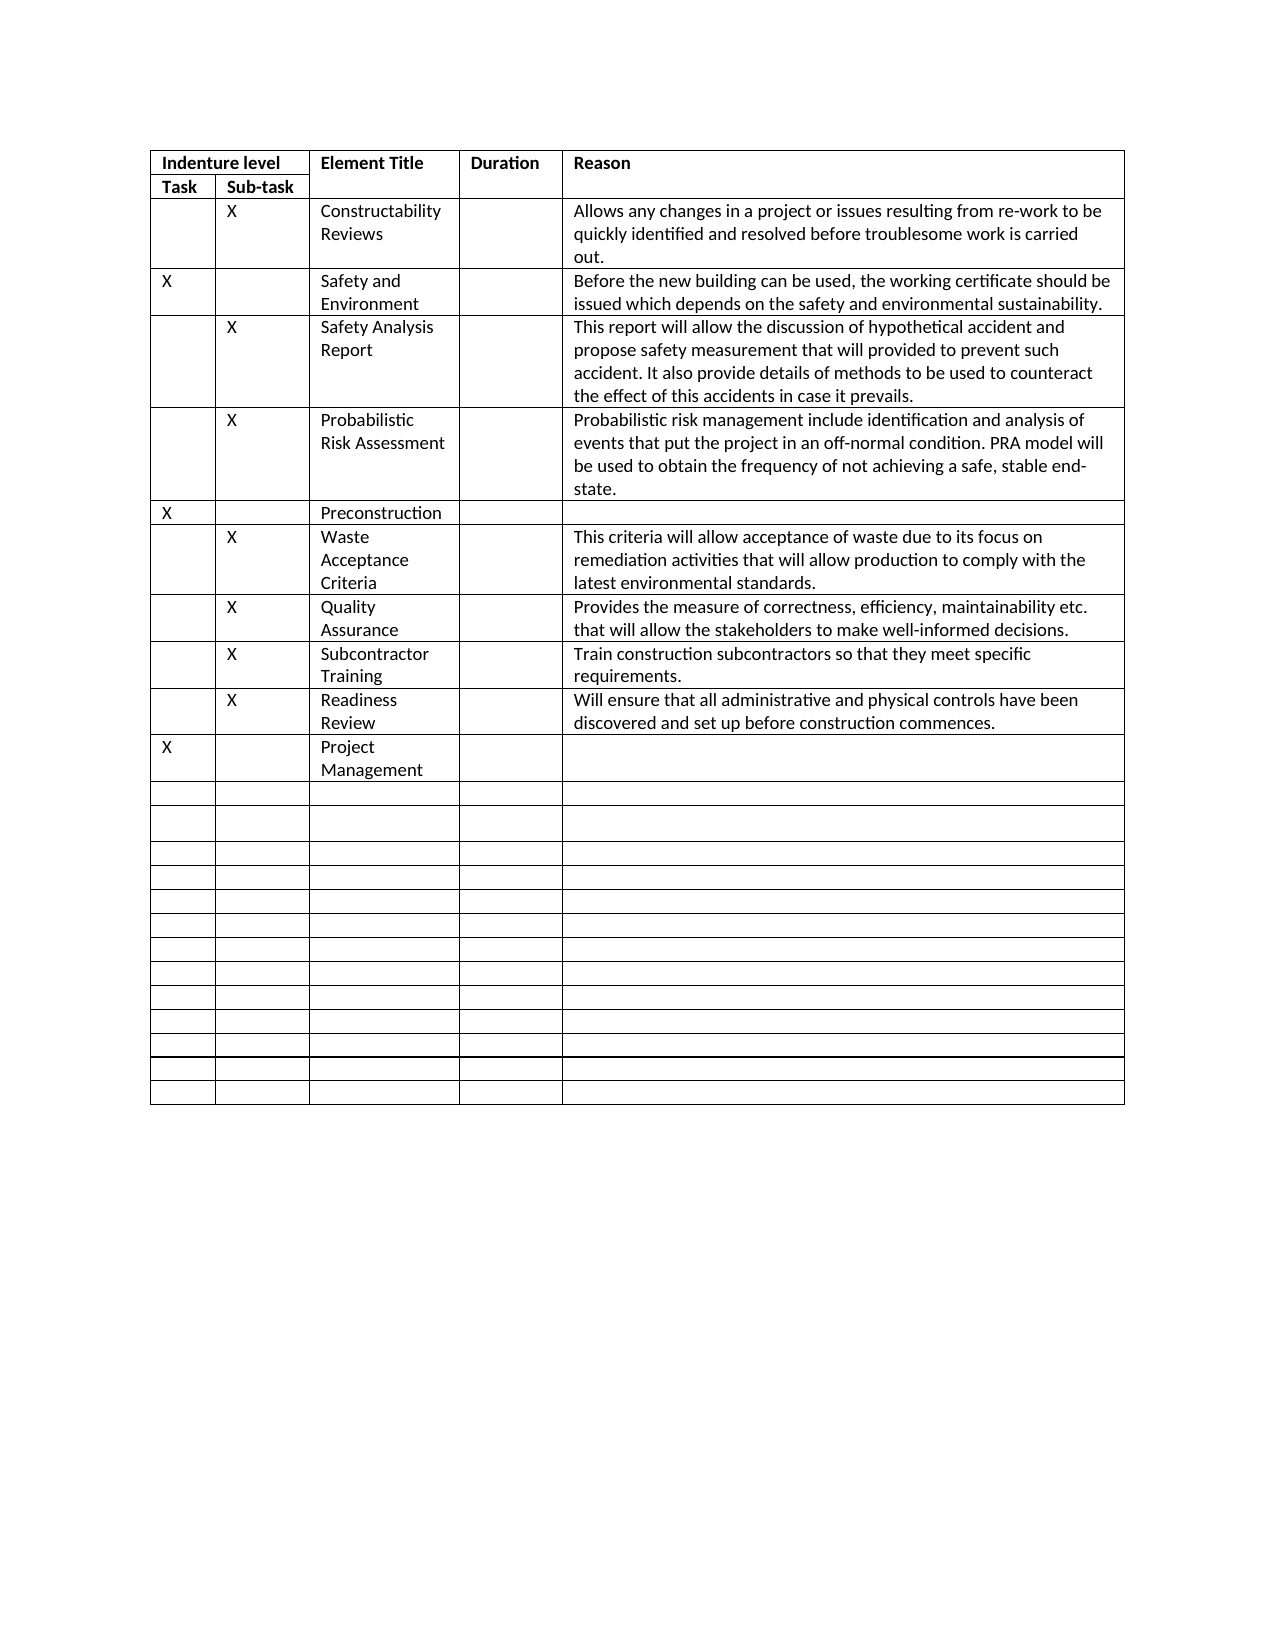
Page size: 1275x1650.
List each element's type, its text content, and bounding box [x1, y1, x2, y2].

table_header Element Title [310, 151, 459, 198]
table_header Duration [460, 151, 562, 198]
table_cell [563, 1058, 1124, 1080]
table_cell X [216, 642, 309, 687]
table_cell [216, 938, 309, 961]
table_cell [563, 1010, 1124, 1032]
table_cell [151, 408, 215, 500]
table_cell [460, 1034, 562, 1056]
table_cell [151, 938, 215, 961]
table_cell Allows any changes in a project or issues resulting from re-work to be quickly identified and resolved before troublesome work is carried out. [563, 199, 1124, 268]
table_cell [563, 735, 1124, 781]
table_cell [216, 842, 309, 865]
table_cell [460, 269, 562, 314]
table_cell Safety and Environment [310, 269, 459, 314]
table_cell [563, 806, 1124, 841]
table_cell X [216, 595, 309, 641]
table_cell Safety Analysis Report [310, 316, 459, 407]
table_cell [310, 1034, 459, 1056]
table_cell [151, 914, 215, 937]
table_cell [460, 316, 562, 407]
table_cell [151, 842, 215, 865]
table_cell This report will allow the discussion of hypothetical accident and propose safety measurement that will provided to prevent such accident. It also provide details of methods to be used to counteract the effect of this accidents in case it prevails. [563, 316, 1124, 407]
table_cell [460, 962, 562, 984]
table_cell [460, 914, 562, 937]
table_cell Quality Assurance [310, 595, 459, 641]
table_cell Task [151, 175, 215, 198]
table_cell [563, 986, 1124, 1008]
table_cell X [216, 316, 309, 407]
table_cell [216, 1058, 309, 1080]
table_cell [151, 1081, 215, 1104]
table_cell X [216, 199, 309, 268]
table_cell X [216, 525, 309, 594]
table_cell [216, 501, 309, 524]
table_cell [216, 269, 309, 314]
table_header Reason [563, 151, 1124, 198]
table_cell [151, 782, 215, 805]
table_cell [216, 735, 309, 781]
table_cell [460, 642, 562, 687]
table_cell [460, 501, 562, 524]
table_cell [460, 782, 562, 805]
table_cell [216, 914, 309, 937]
table_cell [460, 735, 562, 781]
table_cell [460, 408, 562, 500]
table_cell [151, 1010, 215, 1032]
table_cell [310, 782, 459, 805]
table_cell Readiness Review [310, 689, 459, 734]
table_cell [460, 595, 562, 641]
table_cell Provides the measure of correctness, efficiency, maintainability etc. that will allow the stakeholders to make well-informed decisions. [563, 595, 1124, 641]
table_cell [460, 1058, 562, 1080]
table_cell [216, 986, 309, 1008]
table_cell Waste Acceptance Criteria [310, 525, 459, 594]
table_cell [460, 199, 562, 268]
table_cell Before the new building can be used, the working certificate should be issued which depends on the safety and environmental sustainability. [563, 269, 1124, 314]
table_cell Will ensure that all administrative and physical controls have been discovered and set up before construction commences. [563, 689, 1124, 734]
table_cell [563, 842, 1124, 865]
table_cell [310, 866, 459, 889]
table_cell [563, 962, 1124, 984]
table_cell Subcontractor Training [310, 642, 459, 687]
table_cell [460, 1081, 562, 1104]
table_cell [460, 1010, 562, 1032]
table_header Indenture level [151, 151, 309, 174]
table_cell [460, 938, 562, 961]
table_cell [310, 962, 459, 984]
table_cell [151, 962, 215, 984]
table_cell This criteria will allow acceptance of waste due to its focus on remediation activities that will allow production to comply with the latest environmental standards. [563, 525, 1124, 594]
table_cell [151, 689, 215, 734]
table_cell Train construction subcontractors so that they meet specific requirements. [563, 642, 1124, 687]
table_cell Constructability Reviews [310, 199, 459, 268]
table_cell [563, 866, 1124, 889]
table_cell X [151, 269, 215, 314]
table_cell [563, 782, 1124, 805]
table_cell [151, 525, 215, 594]
table_cell X [216, 408, 309, 500]
table_cell Probabilistic risk management include identification and analysis of events that put the project in an off-normal condition. PRA model will be used to obtain the frequency of not achieving a safe, stable end-state. [563, 408, 1124, 500]
table_cell [460, 866, 562, 889]
table_cell [310, 806, 459, 841]
table_cell [563, 938, 1124, 961]
table_cell [151, 890, 215, 913]
table_cell [310, 1058, 459, 1080]
table_cell [151, 316, 215, 407]
table_cell [310, 914, 459, 937]
table_cell X [151, 735, 215, 781]
table_cell [216, 1081, 309, 1104]
table_cell [460, 806, 562, 841]
table_cell X [151, 501, 215, 524]
table_cell [310, 1081, 459, 1104]
table_cell Probabilistic Risk Assessment [310, 408, 459, 500]
table_cell X [216, 689, 309, 734]
table_cell [460, 689, 562, 734]
table_cell [216, 890, 309, 913]
table_cell [151, 642, 215, 687]
table_cell [151, 806, 215, 841]
table_cell [151, 986, 215, 1008]
table_cell [563, 1034, 1124, 1056]
table_cell [216, 962, 309, 984]
table_cell [460, 842, 562, 865]
table_cell [151, 1058, 215, 1080]
table_cell [310, 890, 459, 913]
table_cell [310, 1010, 459, 1032]
table_cell [310, 842, 459, 865]
table_cell [151, 595, 215, 641]
table_cell [216, 1010, 309, 1032]
table_cell [310, 938, 459, 961]
table_cell [151, 866, 215, 889]
table_cell [563, 501, 1124, 524]
table_cell [151, 199, 215, 268]
table_cell [216, 782, 309, 805]
table_cell [460, 890, 562, 913]
table_cell [460, 986, 562, 1008]
table_cell [563, 1081, 1124, 1104]
table_cell [310, 986, 459, 1008]
table_cell [216, 866, 309, 889]
table_cell Preconstruction [310, 501, 459, 524]
table_cell [563, 890, 1124, 913]
table_cell Sub-task [216, 175, 309, 198]
table_cell [216, 1034, 309, 1056]
table_cell [563, 914, 1124, 937]
table_cell [216, 806, 309, 841]
table_cell Project Management [310, 735, 459, 781]
table_cell [151, 1034, 215, 1056]
table_cell [460, 525, 562, 594]
